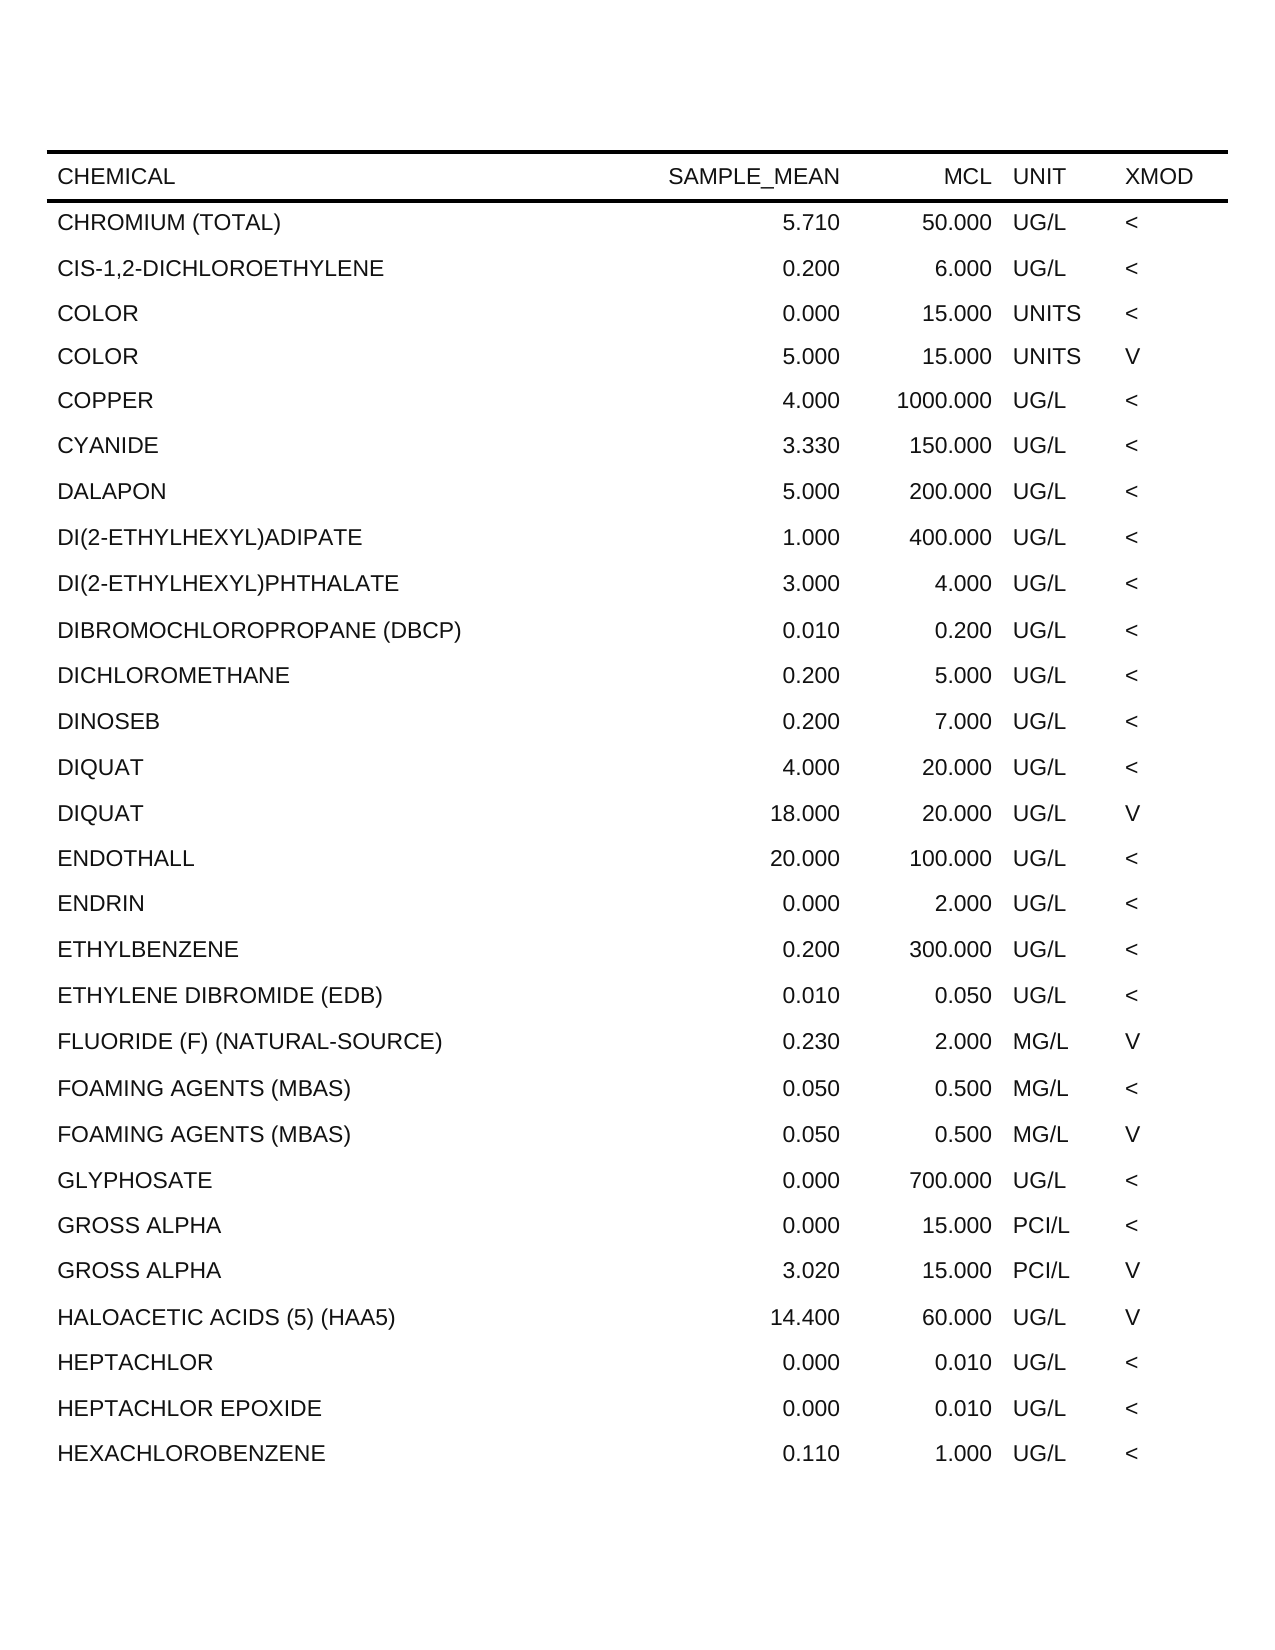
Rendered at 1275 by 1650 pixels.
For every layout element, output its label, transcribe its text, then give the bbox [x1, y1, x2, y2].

table_cell UNITS [1002, 291, 1114, 334]
table_cell 3.000 [638, 560, 850, 607]
table_cell UG/L [1002, 698, 1114, 743]
table_cell 0.010 [850, 1340, 1002, 1385]
table_cell UG/L [1002, 468, 1114, 513]
table_cell 7.000 [850, 698, 1002, 743]
table_cell 5.000 [638, 468, 850, 513]
table_cell 200.000 [850, 468, 1002, 513]
table_cell UG/L [1002, 514, 1114, 560]
table_cell 20.000 [850, 790, 1002, 836]
table_cell < [1114, 1065, 1228, 1111]
table_cell 0.230 [638, 1018, 850, 1064]
table_cell CYANIDE [47, 423, 638, 468]
table_cell 0.200 [638, 653, 850, 698]
table_cell UG/L [1002, 1340, 1114, 1385]
table_cell COLOR [47, 334, 638, 378]
table_cell 0.200 [638, 245, 850, 291]
table_cell UG/L [1002, 378, 1114, 423]
table_cell MG/L [1002, 1018, 1114, 1064]
table_cell COLOR [47, 291, 638, 334]
table_cell V [1114, 1248, 1228, 1293]
table_cell 2.000 [850, 881, 1002, 926]
table_cell FOAMING AGENTS (MBAS) [47, 1065, 638, 1111]
table_cell 0.200 [638, 698, 850, 743]
table_cell 0.200 [638, 926, 850, 971]
table_cell GROSS ALPHA [47, 1248, 638, 1293]
table_cell 18.000 [638, 790, 850, 836]
table_cell COPPER [47, 378, 638, 423]
table_cell DALAPON [47, 468, 638, 513]
table_cell DINOSEB [47, 698, 638, 743]
table_header UNIT [1002, 154, 1114, 198]
table_cell 0.050 [638, 1065, 850, 1111]
table_cell DIQUAT [47, 744, 638, 790]
table_cell DI(2-ETHYLHEXYL)ADIPATE [47, 514, 638, 560]
table_cell ETHYLENE DIBROMIDE (EDB) [47, 971, 638, 1018]
table_cell 0.000 [638, 1203, 850, 1248]
table_cell 20.000 [638, 836, 850, 881]
table_cell 0.500 [850, 1111, 1002, 1158]
table_cell 15.000 [850, 1203, 1002, 1248]
table_cell UG/L [1002, 203, 1114, 245]
table_cell < [1114, 560, 1228, 607]
table_cell < [1114, 1340, 1228, 1385]
table_cell DIBROMOCHLOROPROPANE (DBCP) [47, 607, 638, 653]
table_cell 700.000 [850, 1158, 1002, 1203]
table_cell UG/L [1002, 836, 1114, 881]
table_cell HEPTACHLOR EPOXIDE [47, 1385, 638, 1430]
table_cell UG/L [1002, 1430, 1114, 1476]
table_cell V [1114, 1293, 1228, 1340]
table_cell < [1114, 653, 1228, 698]
table_cell < [1114, 423, 1228, 468]
table_cell UG/L [1002, 423, 1114, 468]
table_cell 6.000 [850, 245, 1002, 291]
table_cell 150.000 [850, 423, 1002, 468]
table_cell < [1114, 514, 1228, 560]
table_cell 5.710 [638, 203, 850, 245]
table_cell < [1114, 698, 1228, 743]
table_header SAMPLE_MEAN [638, 154, 850, 198]
table_cell ENDOTHALL [47, 836, 638, 881]
table_cell UG/L [1002, 790, 1114, 836]
table_header XMOD [1114, 154, 1228, 198]
table_cell UNITS [1002, 334, 1114, 378]
table_cell 14.400 [638, 1293, 850, 1340]
table_cell HEXACHLOROBENZENE [47, 1430, 638, 1476]
table_cell UG/L [1002, 1158, 1114, 1203]
table_cell 400.000 [850, 514, 1002, 560]
table_cell < [1114, 291, 1228, 334]
table_cell 0.050 [850, 971, 1002, 1018]
table_cell UG/L [1002, 245, 1114, 291]
table_cell DI(2-ETHYLHEXYL)PHTHALATE [47, 560, 638, 607]
table_cell HEPTACHLOR [47, 1340, 638, 1385]
table_cell 15.000 [850, 334, 1002, 378]
table_cell < [1114, 245, 1228, 291]
table_cell 300.000 [850, 926, 1002, 971]
table_cell UG/L [1002, 607, 1114, 653]
table_cell UG/L [1002, 926, 1114, 971]
table_cell < [1114, 1385, 1228, 1430]
table_cell V [1114, 1111, 1228, 1158]
table_cell 0.010 [638, 971, 850, 1018]
table_cell FOAMING AGENTS (MBAS) [47, 1111, 638, 1158]
table_cell < [1114, 926, 1228, 971]
table_cell 0.110 [638, 1430, 850, 1476]
table_cell UG/L [1002, 560, 1114, 607]
table_cell MG/L [1002, 1065, 1114, 1111]
table_cell < [1114, 607, 1228, 653]
table_cell 5.000 [850, 653, 1002, 698]
table_cell 5.000 [638, 334, 850, 378]
table_cell 3.330 [638, 423, 850, 468]
table_cell V [1114, 334, 1228, 378]
table_cell < [1114, 971, 1228, 1018]
table_cell < [1114, 744, 1228, 790]
table_cell UG/L [1002, 1293, 1114, 1340]
table_cell 4.000 [638, 744, 850, 790]
table_cell < [1114, 203, 1228, 245]
table_cell UG/L [1002, 653, 1114, 698]
table_cell 15.000 [850, 291, 1002, 334]
table_cell 60.000 [850, 1293, 1002, 1340]
table_cell 0.010 [850, 1385, 1002, 1430]
table_cell DIQUAT [47, 790, 638, 836]
table_cell 1.000 [638, 514, 850, 560]
table_cell UG/L [1002, 881, 1114, 926]
table_cell < [1114, 1158, 1228, 1203]
table_cell 4.000 [850, 560, 1002, 607]
table_cell 0.000 [638, 1340, 850, 1385]
table_cell 100.000 [850, 836, 1002, 881]
table_cell < [1114, 1203, 1228, 1248]
table_header CHEMICAL [47, 154, 638, 198]
table_cell 0.000 [638, 1385, 850, 1430]
table_cell 1000.000 [850, 378, 1002, 423]
table_cell DICHLOROMETHANE [47, 653, 638, 698]
table_cell CHROMIUM (TOTAL) [47, 203, 638, 245]
table_cell < [1114, 468, 1228, 513]
table_cell 0.010 [638, 607, 850, 653]
table_cell ENDRIN [47, 881, 638, 926]
table_cell 15.000 [850, 1248, 1002, 1293]
table_cell 1.000 [850, 1430, 1002, 1476]
table_cell < [1114, 1430, 1228, 1476]
table_cell GLYPHOSATE [47, 1158, 638, 1203]
table_cell V [1114, 1018, 1228, 1064]
table_cell 0.000 [638, 291, 850, 334]
table_cell 0.500 [850, 1065, 1002, 1111]
table_cell 2.000 [850, 1018, 1002, 1064]
table_cell MG/L [1002, 1111, 1114, 1158]
table_cell FLUORIDE (F) (NATURAL-SOURCE) [47, 1018, 638, 1064]
table_cell GROSS ALPHA [47, 1203, 638, 1248]
table_cell 0.000 [638, 881, 850, 926]
table_cell CIS-1,2-DICHLOROETHYLENE [47, 245, 638, 291]
table_cell 0.050 [638, 1111, 850, 1158]
table_cell 50.000 [850, 203, 1002, 245]
table_cell PCI/L [1002, 1203, 1114, 1248]
table_cell UG/L [1002, 1385, 1114, 1430]
table_cell 3.020 [638, 1248, 850, 1293]
table_cell < [1114, 836, 1228, 881]
table_cell PCI/L [1002, 1248, 1114, 1293]
table_header MCL [850, 154, 1002, 198]
table_cell V [1114, 790, 1228, 836]
table_cell ETHYLBENZENE [47, 926, 638, 971]
table_cell 20.000 [850, 744, 1002, 790]
table_cell UG/L [1002, 971, 1114, 1018]
table_cell < [1114, 881, 1228, 926]
table_cell < [1114, 378, 1228, 423]
table_cell 0.200 [850, 607, 1002, 653]
table_cell 0.000 [638, 1158, 850, 1203]
table_cell 4.000 [638, 378, 850, 423]
table_cell HALOACETIC ACIDS (5) (HAA5) [47, 1293, 638, 1340]
table_cell UG/L [1002, 744, 1114, 790]
